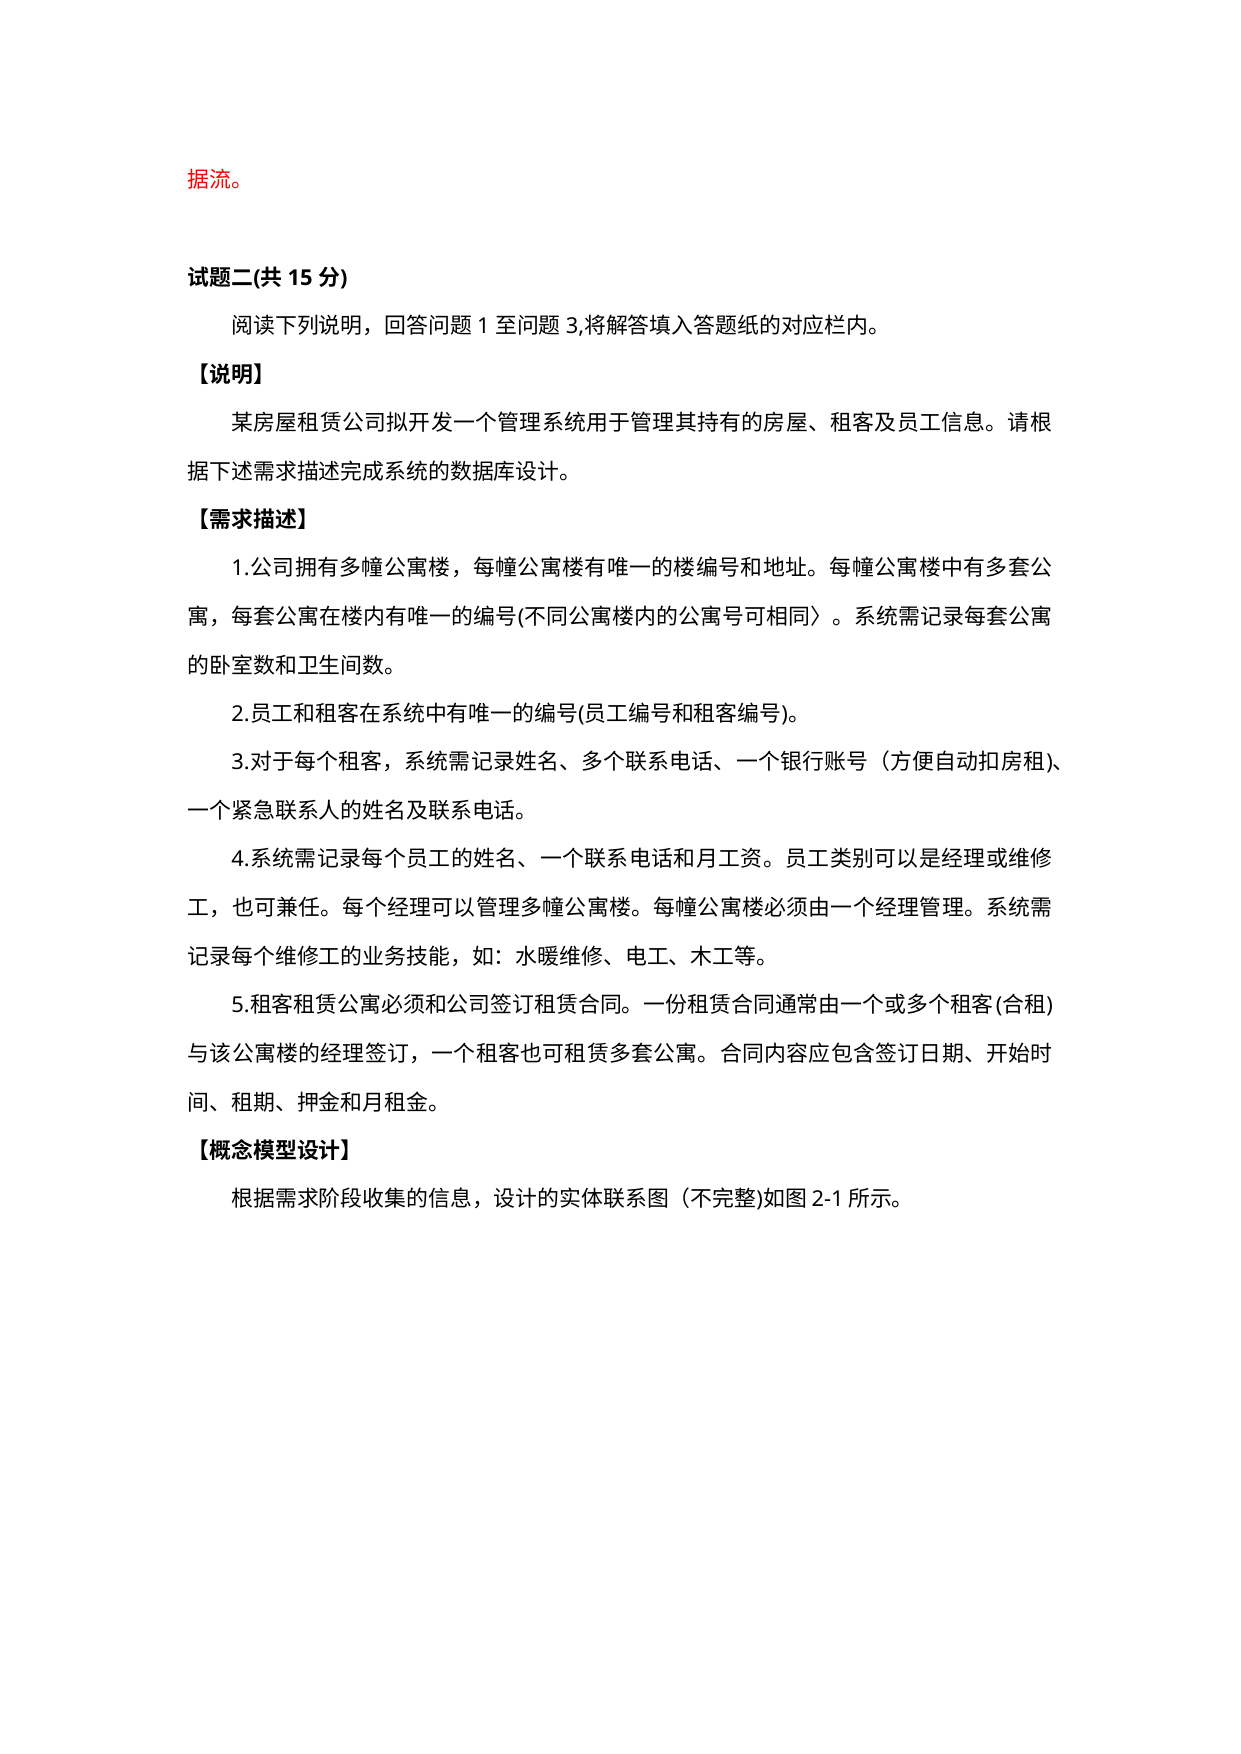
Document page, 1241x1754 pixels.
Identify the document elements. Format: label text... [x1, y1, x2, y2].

text 4.系统需记录每个员工的姓名、一个联系电话和月工资。员工类别可以是经理或维修工，也可兼任。每个经理可以管理多幢公寓楼。每幢公寓楼必须由一个经理管理。系统需记录每个维修工的业务技能，如：水暖维修、电工、木工等。 [187, 841, 1053, 971]
text 试题二(共 15 分) [187, 259, 1053, 292]
text 【需求描述】 [187, 502, 1053, 534]
text 5.租客租赁公寓必须和公司签订租赁合同。一份租赁合同通常由一个或多个租客(合租)与该公寓楼的经理签订，一个租客也可租赁多套公寓。合同内容应包含签订日期、开始时间、租期、押金和月租金。 [187, 987, 1053, 1117]
text 1.公司拥有多幢公寓楼，每幢公寓楼有唯一的楼编号和地址。每幢公寓楼中有多套公寓，每套公寓在楼内有唯一的编号(不同公寓楼内的公寓号可相同〉。系统需记录每套公寓的卧室数和卫生间数。 [187, 550, 1053, 680]
text 某房屋租赁公司拟开发一个管理系统用于管理其持有的房屋、租客及员工信息。请根据下述需求描述完成系统的数据库设计。 [187, 404, 1053, 486]
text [187, 162, 1053, 243]
text 3.对于每个租客，系统需记录姓名、多个联系电话、一个银行账号（方便自动扣房租)、一个紧急联系人的姓名及联系电话。 [187, 744, 1053, 825]
text 【说明】 [187, 356, 1053, 389]
text 根据需求阶段收集的信息，设计的实体联系图（不完整)如图 2-1所示。 [187, 1181, 1053, 1214]
text 【概念模型设计】 [187, 1133, 1053, 1165]
text 阅读下列说明，回答问题 1 至问题 3,将解答填入答题纸的对应栏内。 [187, 308, 1053, 340]
text 2.员工和租客在系统中有唯一的编号(员工编号和租客编号)。 [187, 696, 1053, 728]
